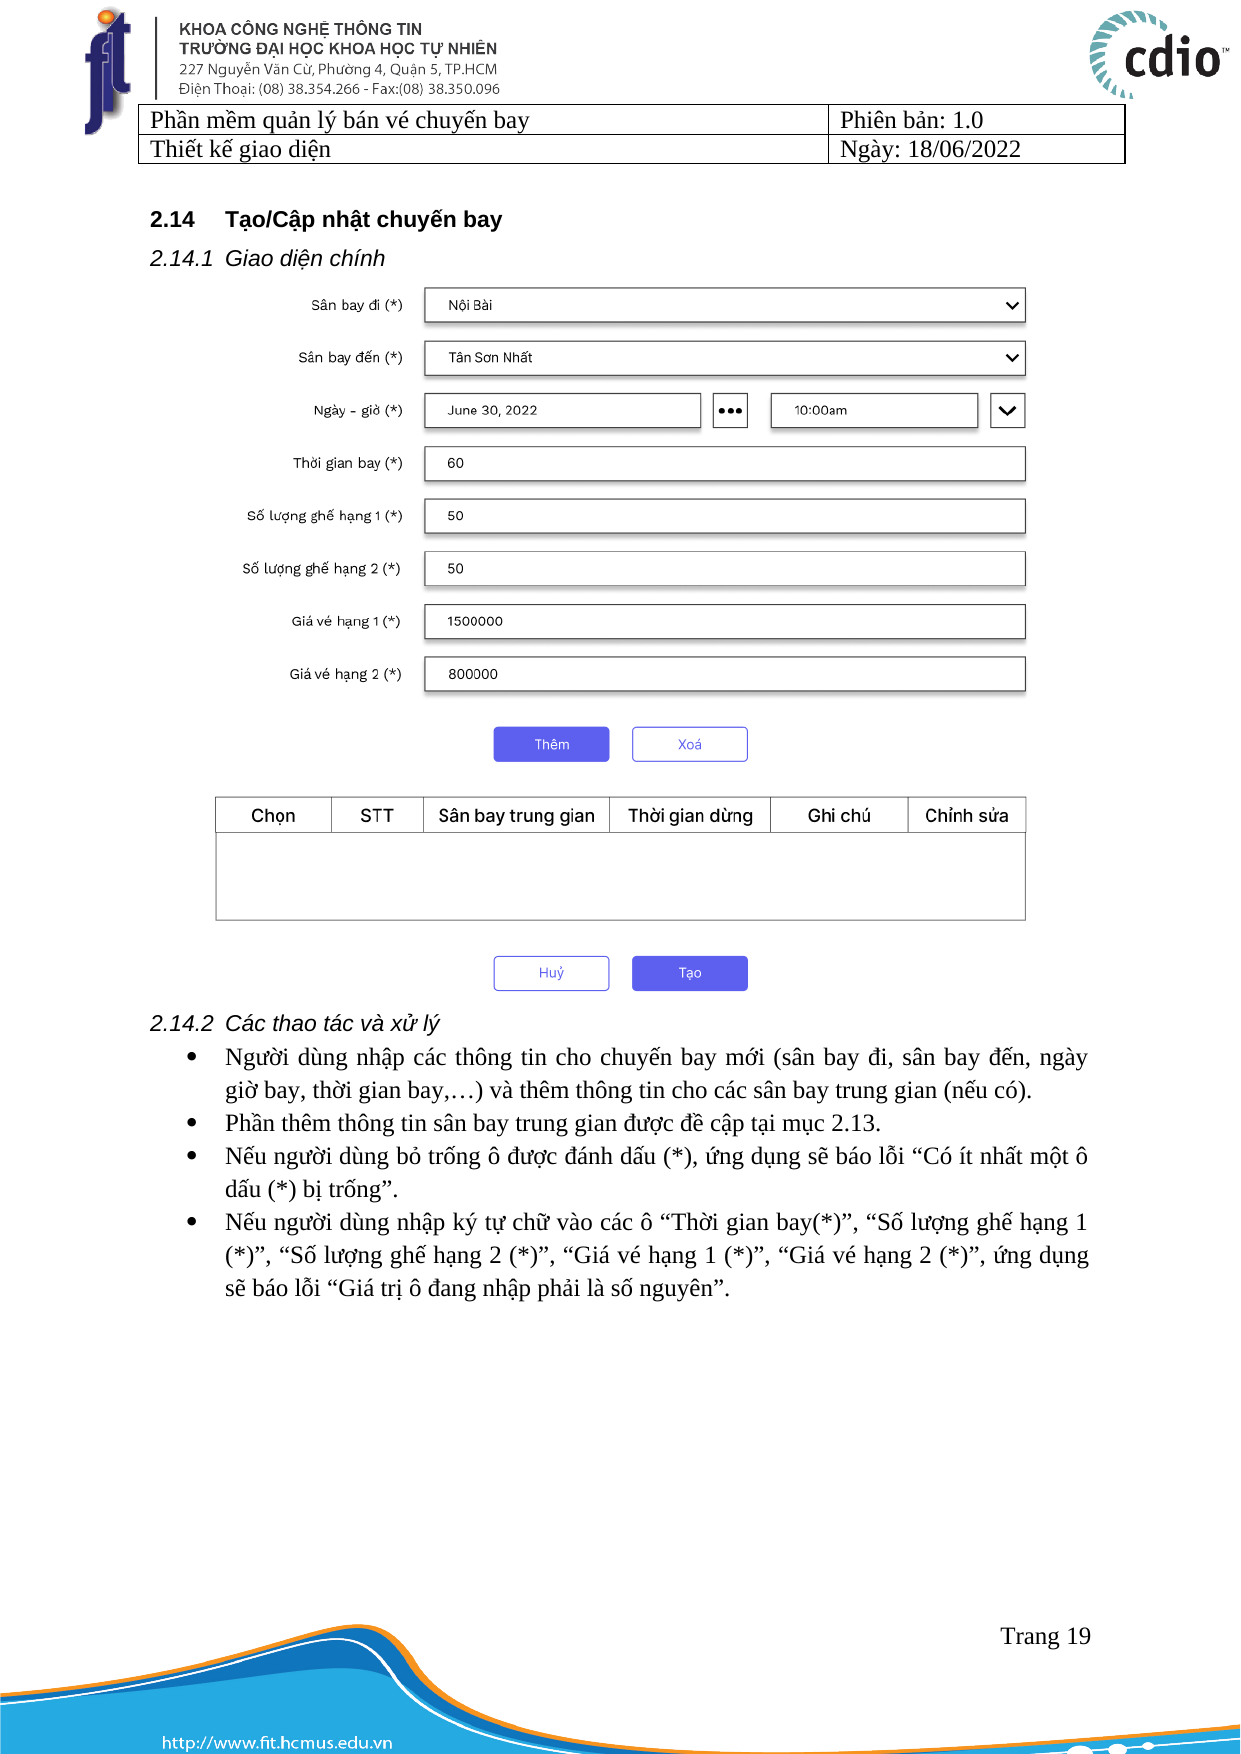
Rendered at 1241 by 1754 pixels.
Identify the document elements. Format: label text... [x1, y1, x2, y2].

picture [829, 135, 1124, 159]
picture [150, 277, 1091, 998]
picture [61, 0, 1241, 159]
list Phần thêm thông tin sân bay trung gian được đề cập tại mục 2.13. [187, 1108, 1090, 1137]
subtitle Giao diện chính [150, 244, 1090, 271]
list Người dùng nhập các thông tin cho chuyến bay mới (sân bay đi, sân bay đến, ngày giờ bay, thời gian bay,…) và thêm thông tin cho các sân bay trung gian (nếu có). [187, 1042, 1090, 1104]
picture [829, 105, 1124, 134]
picture [139, 105, 828, 134]
subtitle Các thao tác và xử lý [150, 1010, 1090, 1036]
subtitle Tạo/Cập nhật chuyến bay [150, 206, 1090, 232]
picture [139, 135, 828, 159]
list Nếu người dùng nhập ký tự chữ vào các ô “Thời gian bay(*)”, “Số lượng ghế hạng 1 (*)”, “Số lượng ghế hạng 2 (*)”, “Giá vé hạng 1 (*)”, “Giá vé hạng 2 (*)”, ứng dụng sẽ báo lỗi “Giá trị ô đang nhập phải là số nguyên”. [187, 1207, 1090, 1302]
picture [0, 1621, 1241, 1754]
list Nếu người dùng bỏ trống ô được đánh dấu (*), ứng dụng sẽ báo lỗi “Có ít nhất một ô dấu (*) bị trống”. [187, 1141, 1090, 1203]
